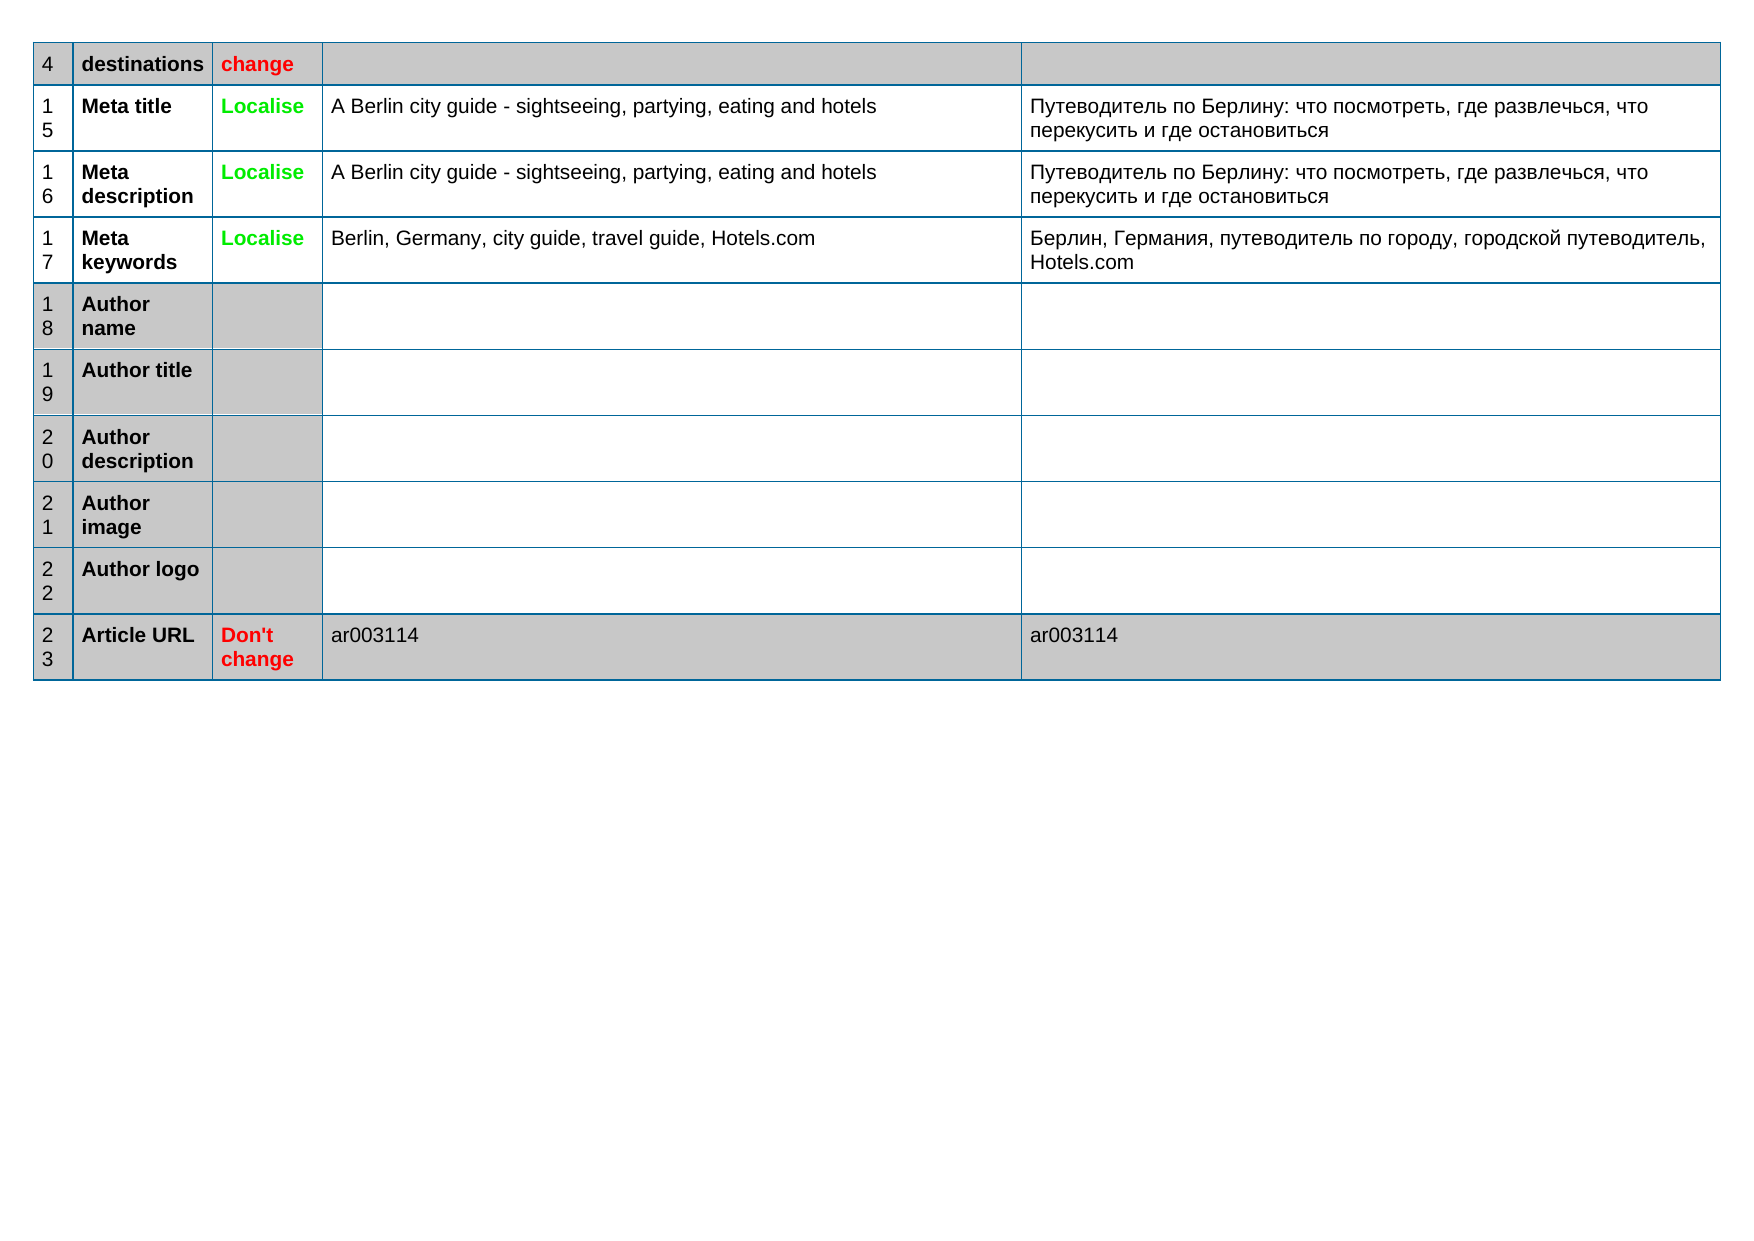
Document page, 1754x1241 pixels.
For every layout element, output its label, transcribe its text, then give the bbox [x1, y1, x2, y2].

table_cell A Berlin city guide - sightseeing, partying, eating and hotels [323, 152, 1021, 216]
table_cell Путеводитель по Берлину: что посмотреть, где развлечься, что перекусить и где остановиться [1022, 86, 1720, 150]
table_cell [1022, 548, 1720, 613]
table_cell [74, 43, 212, 84]
table_cell [213, 482, 322, 547]
table_cell Author name [74, 284, 212, 348]
table_cell Берлин, Германия, путеводитель по городу, городской путеводитель, Hotels.com [1022, 218, 1720, 282]
table_cell [323, 284, 1021, 348]
table_cell [1022, 482, 1720, 547]
table_cell ar003114 [1022, 615, 1720, 679]
table_cell [213, 416, 322, 481]
table_cell 16 [34, 152, 72, 216]
table_cell [1022, 350, 1720, 414]
table_cell Meta title [74, 86, 212, 150]
table_cell 14 [34, 43, 72, 84]
table_cell 22 [34, 548, 72, 613]
table_cell ar003114 [323, 615, 1021, 679]
table_cell [1022, 416, 1720, 481]
table_cell 15 [34, 86, 72, 150]
table_cell Article URL [74, 615, 212, 679]
table_cell Don't change [213, 43, 322, 84]
table_cell [323, 43, 1021, 84]
table_cell [213, 350, 322, 414]
table_cell [323, 548, 1021, 613]
table_cell Meta description [74, 152, 212, 216]
table_cell [213, 548, 322, 613]
table_cell Author title [74, 350, 212, 414]
table_cell Localise [213, 218, 322, 282]
table_cell 21 [34, 482, 72, 547]
table_cell Localise [213, 86, 322, 150]
table_cell Meta keywords [74, 218, 212, 282]
table_cell [323, 350, 1021, 414]
table_cell 23 [34, 615, 72, 679]
table_cell Berlin, Germany, city guide, travel guide, Hotels.com [323, 218, 1021, 282]
table_cell [1022, 284, 1720, 348]
table_cell Localise [213, 152, 322, 216]
table_cell Author logo [74, 548, 212, 613]
table_cell 17 [34, 218, 72, 282]
table_cell Don't change [213, 615, 322, 679]
table_cell Author description [74, 416, 212, 481]
table_cell [323, 416, 1021, 481]
table_cell Путеводитель по Берлину: что посмотреть, где развлечься, что перекусить и где остановиться [1022, 152, 1720, 216]
table_cell [323, 482, 1021, 547]
table_cell Author image [74, 482, 212, 547]
table_cell [1022, 43, 1720, 84]
table_cell 20 [34, 416, 72, 481]
table_cell A Berlin city guide - sightseeing, partying, eating and hotels [323, 86, 1021, 150]
table_cell 18 [34, 284, 72, 348]
table_cell 19 [34, 350, 72, 414]
table_cell [213, 284, 322, 348]
